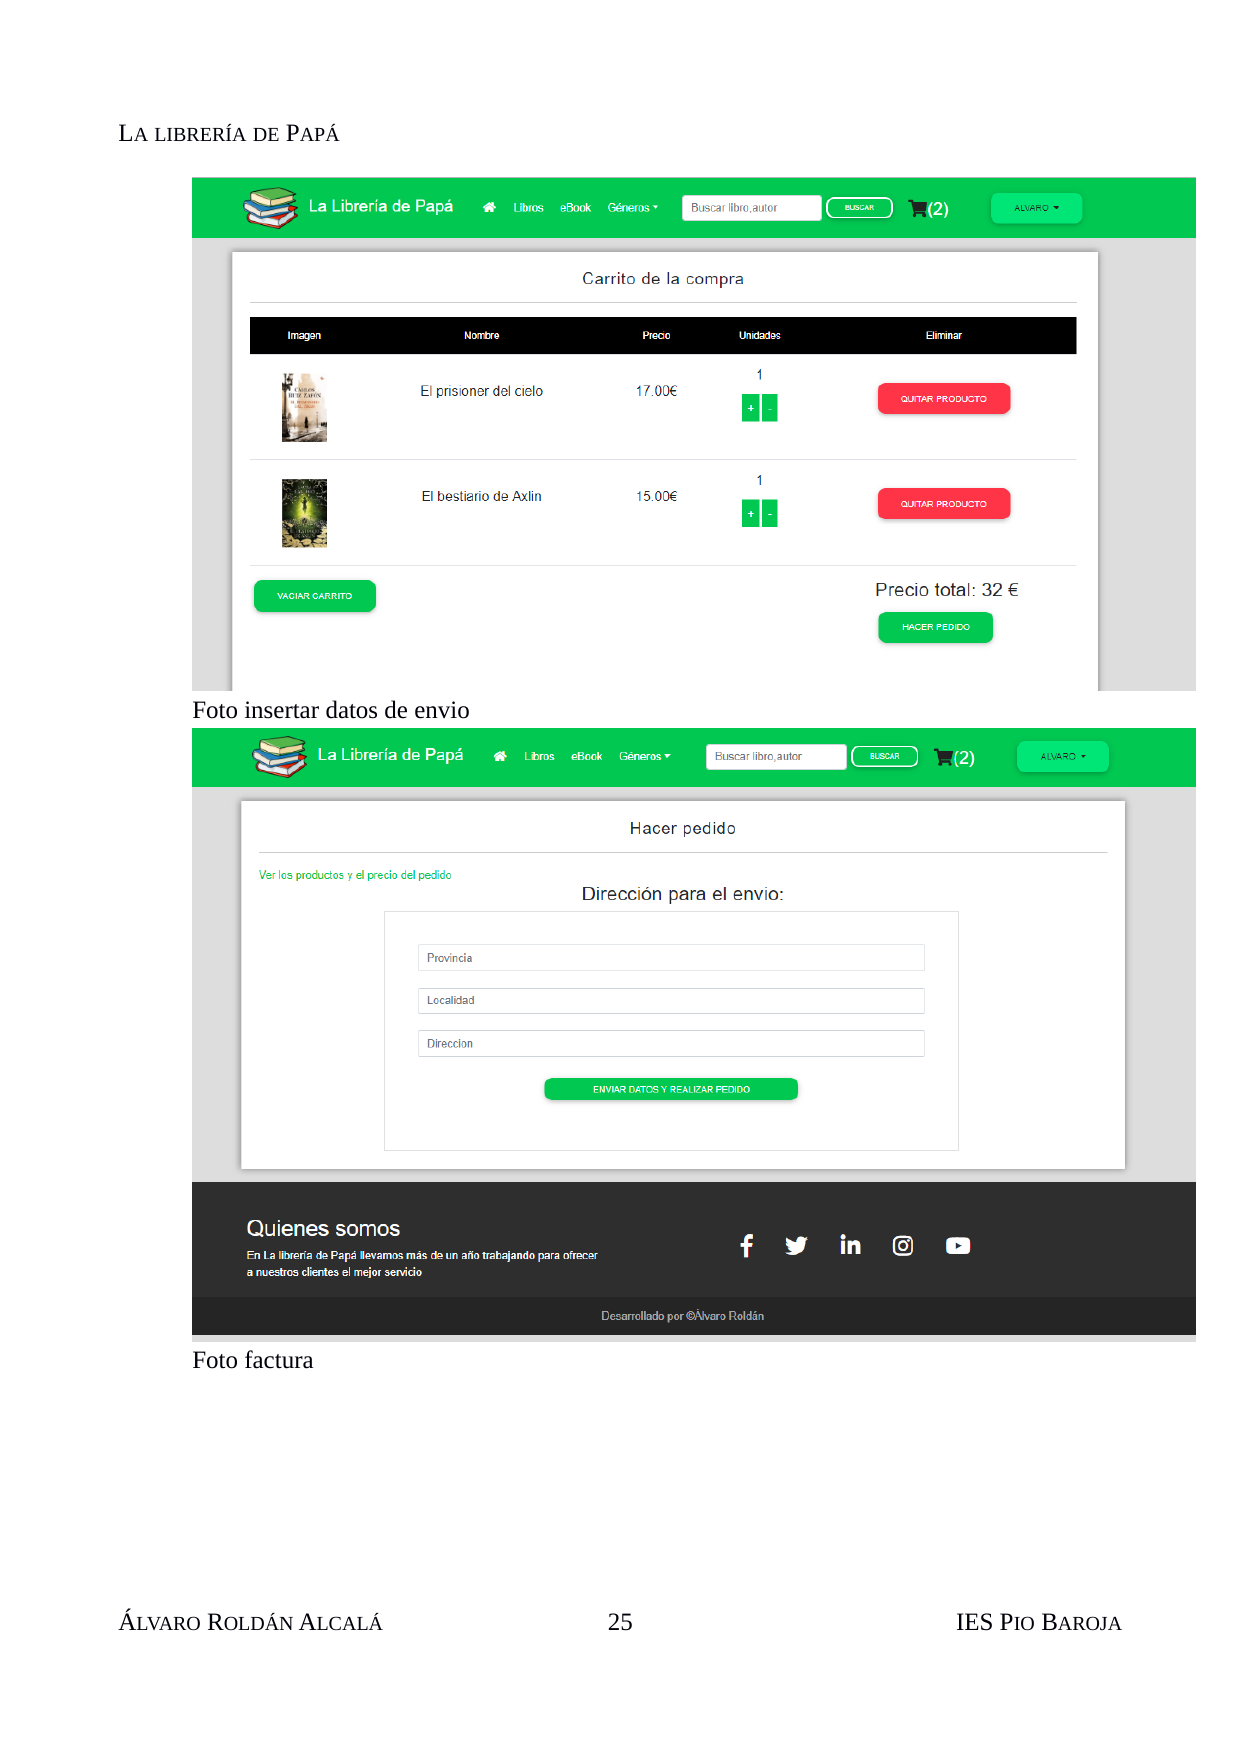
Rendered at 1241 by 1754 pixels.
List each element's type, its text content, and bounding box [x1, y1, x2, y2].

picture [192, 728, 1196, 1342]
text Foto factura [118, 1346, 1122, 1374]
text Foto insertar datos de envio [118, 695, 1122, 724]
picture [192, 176, 1196, 691]
